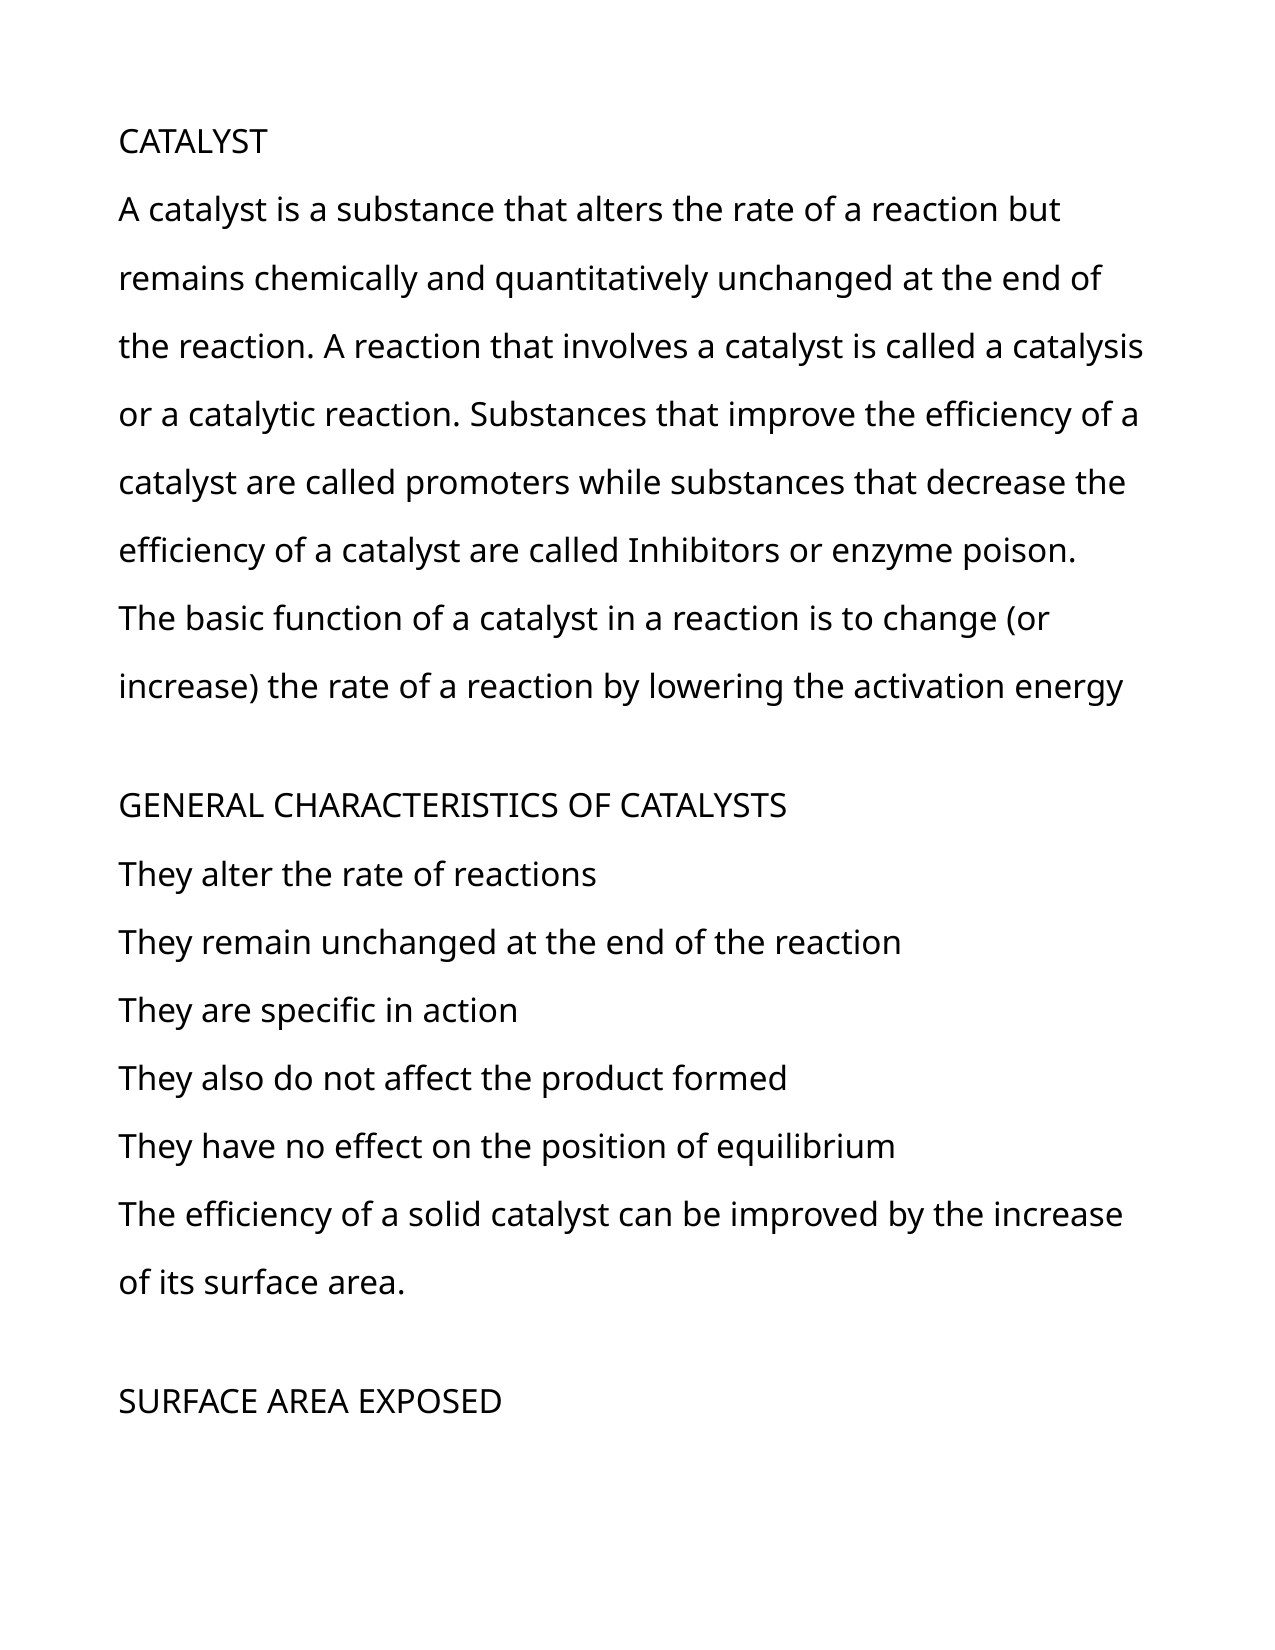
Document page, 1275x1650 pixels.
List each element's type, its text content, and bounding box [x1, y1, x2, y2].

text They alter the rate of reactions [118, 850, 1157, 896]
text They are specific in action [118, 987, 1157, 1032]
text The efficiency of a solid catalyst can be improved by the increase of its surface area. [118, 1191, 1157, 1304]
text They have no effect on the position of equilibrium [118, 1123, 1157, 1168]
text A catalyst is a substance that alters the rate of a reaction but remains chemically and quantitatively unchanged at the end of the reaction. A reaction that involves a catalyst is called a catalysis or a catalytic reaction. Substances that improve the efficiency of a catalyst are called promoters while substances that decrease the efficiency of a catalyst are called Inhibitors or enzyme poison. [118, 186, 1157, 572]
text GENERAL CHARACTERISTICS OF CATALYSTS [118, 782, 1157, 828]
text The basic function of a catalyst in a reaction is to change (or increase) the rate of a reaction by lowering the activation energy [118, 595, 1157, 708]
text They also do not affect the product formed [118, 1055, 1157, 1100]
text They remain unchanged at the end of the reaction [118, 918, 1157, 964]
text CATALYST [118, 118, 1157, 163]
text SURFACE AREA EXPOSED [118, 1378, 1157, 1424]
